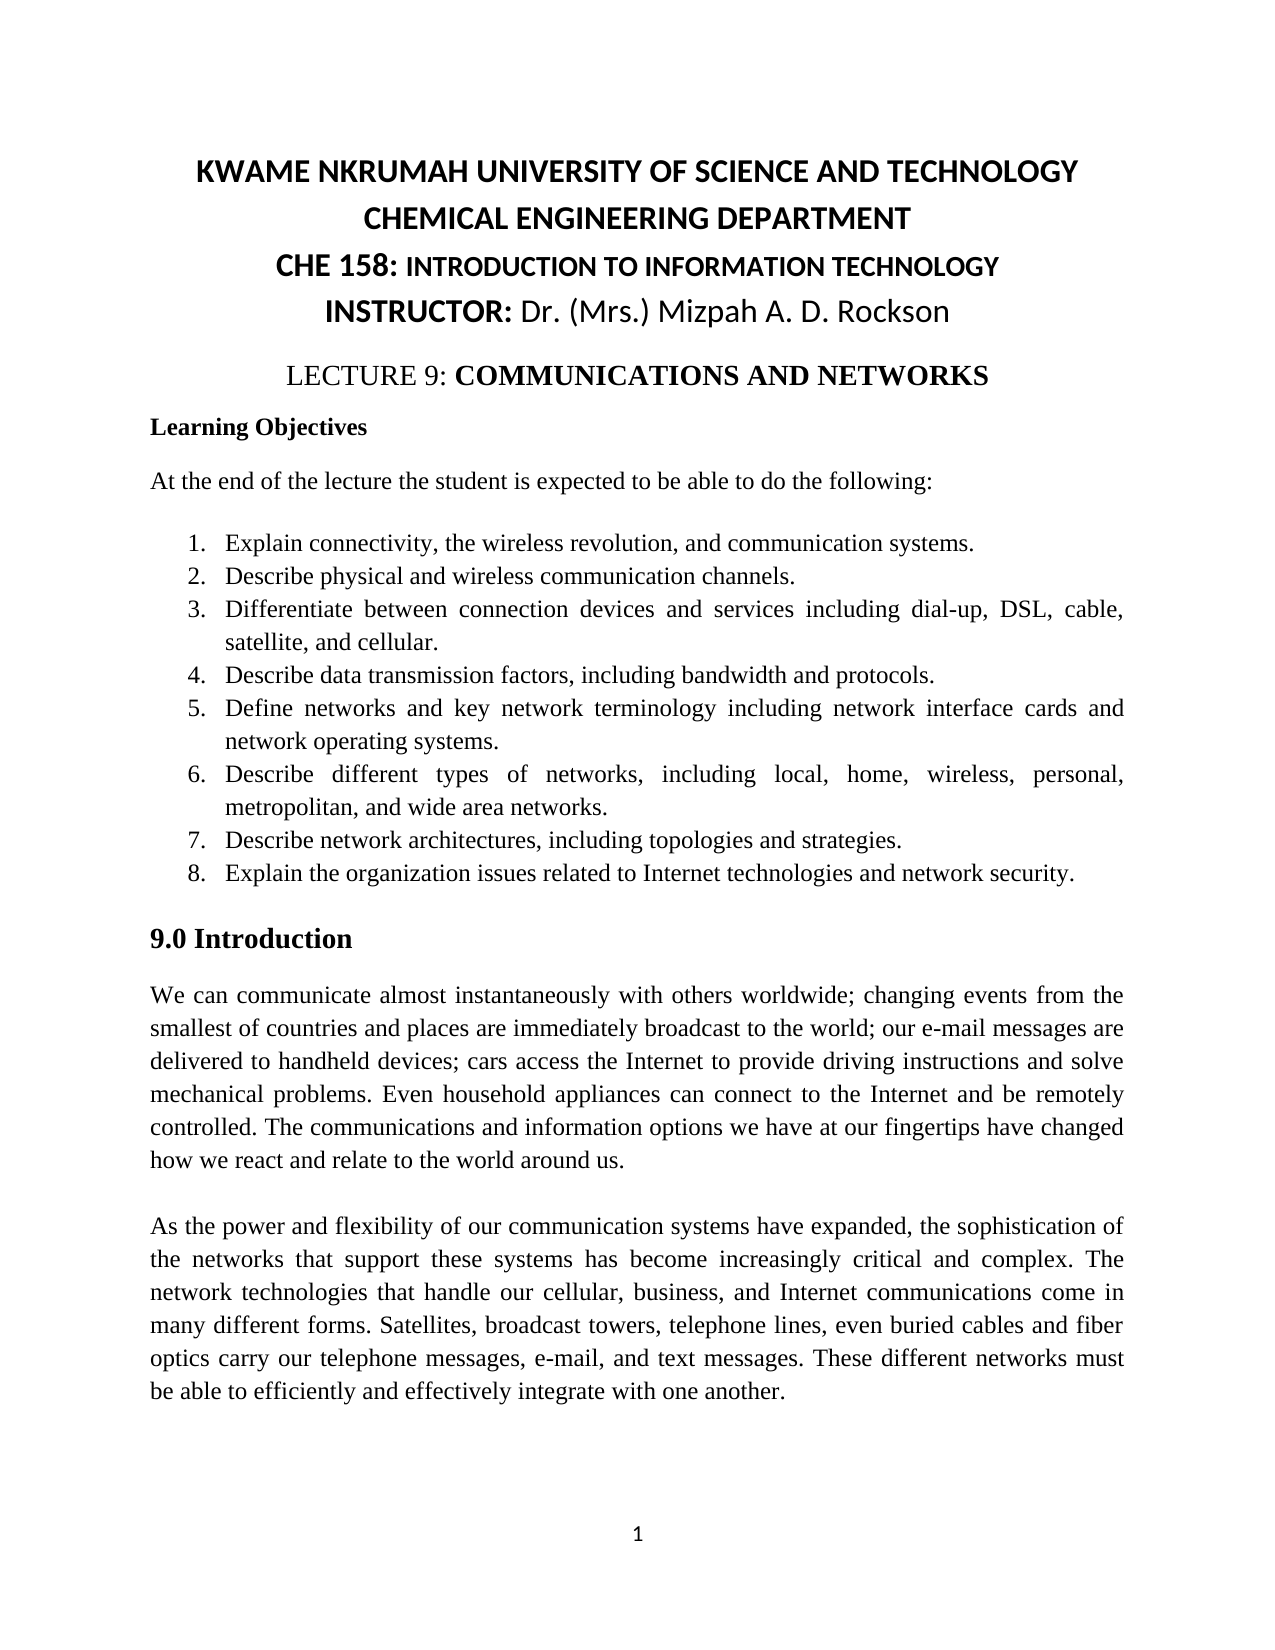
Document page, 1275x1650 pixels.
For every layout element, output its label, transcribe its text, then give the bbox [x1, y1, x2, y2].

text LECTURE 9: COMMUNICATIONS AND NETWORKS [150, 358, 1125, 391]
list Define networks and key network terminology including network interface cards and network operating systems. [187, 693, 1125, 755]
text CHEMICAL ENGINEERING DEPARTMENT [150, 197, 1125, 237]
text We can communicate almost instantaneously with others worldwide; changing events from the smallest of countries and places are immediately broadcast to the world; our e-mail messages are delivered to handheld devices; cars access the Internet to provide driving instructions and solve mechanical problems. Even household appliances can connect to the Internet and be remotely controlled. The communications and information options we have at our fingertips have changed how we react and relate to the world around us. [150, 980, 1125, 1174]
text Learning Objectives [150, 412, 1125, 441]
list Describe network architectures, including topologies and strategies. [187, 826, 1125, 854]
list Explain the organization issues related to Internet technologies and network security. [187, 858, 1125, 887]
list Describe data transmission factors, including bandwidth and protocols. [187, 660, 1125, 689]
list Explain connectivity, the wireless revolution, and communication systems. [187, 528, 1125, 557]
text KWAME NKRUMAH UNIVERSITY OF SCIENCE AND TECHNOLOGY [150, 150, 1125, 191]
text At the end of the lecture the student is expected to be able to do the following: [150, 466, 1125, 495]
list Describe physical and wireless communication channels. [187, 561, 1125, 590]
text 9.0 Introduction [150, 921, 1125, 954]
text As the power and flexibility of our communication systems have expanded, the sophistication of the networks that support these systems has become increasingly critical and complex. The network technologies that handle our cellular, business, and Internet communications come in many different forms. Satellites, broadcast towers, telephone lines, even buried cables and fiber optics carry our telephone messages, e-mail, and text messages. These different networks must be able to efficiently and effectively integrate with one another. [150, 1211, 1125, 1405]
list Differentiate between connection devices and services including dial-up, DSL, cable, satellite, and cellular. [187, 594, 1125, 656]
text INSTRUCTOR: Dr. (Mrs.) Mizpah A. D. Rockson [150, 290, 1125, 331]
text CHE 158: INTRODUCTION TO INFORMATION TECHNOLOGY [150, 243, 1125, 284]
list Describe different types of networks, including local, home, wireless, personal, metropolitan, and wide area networks. [187, 759, 1125, 821]
